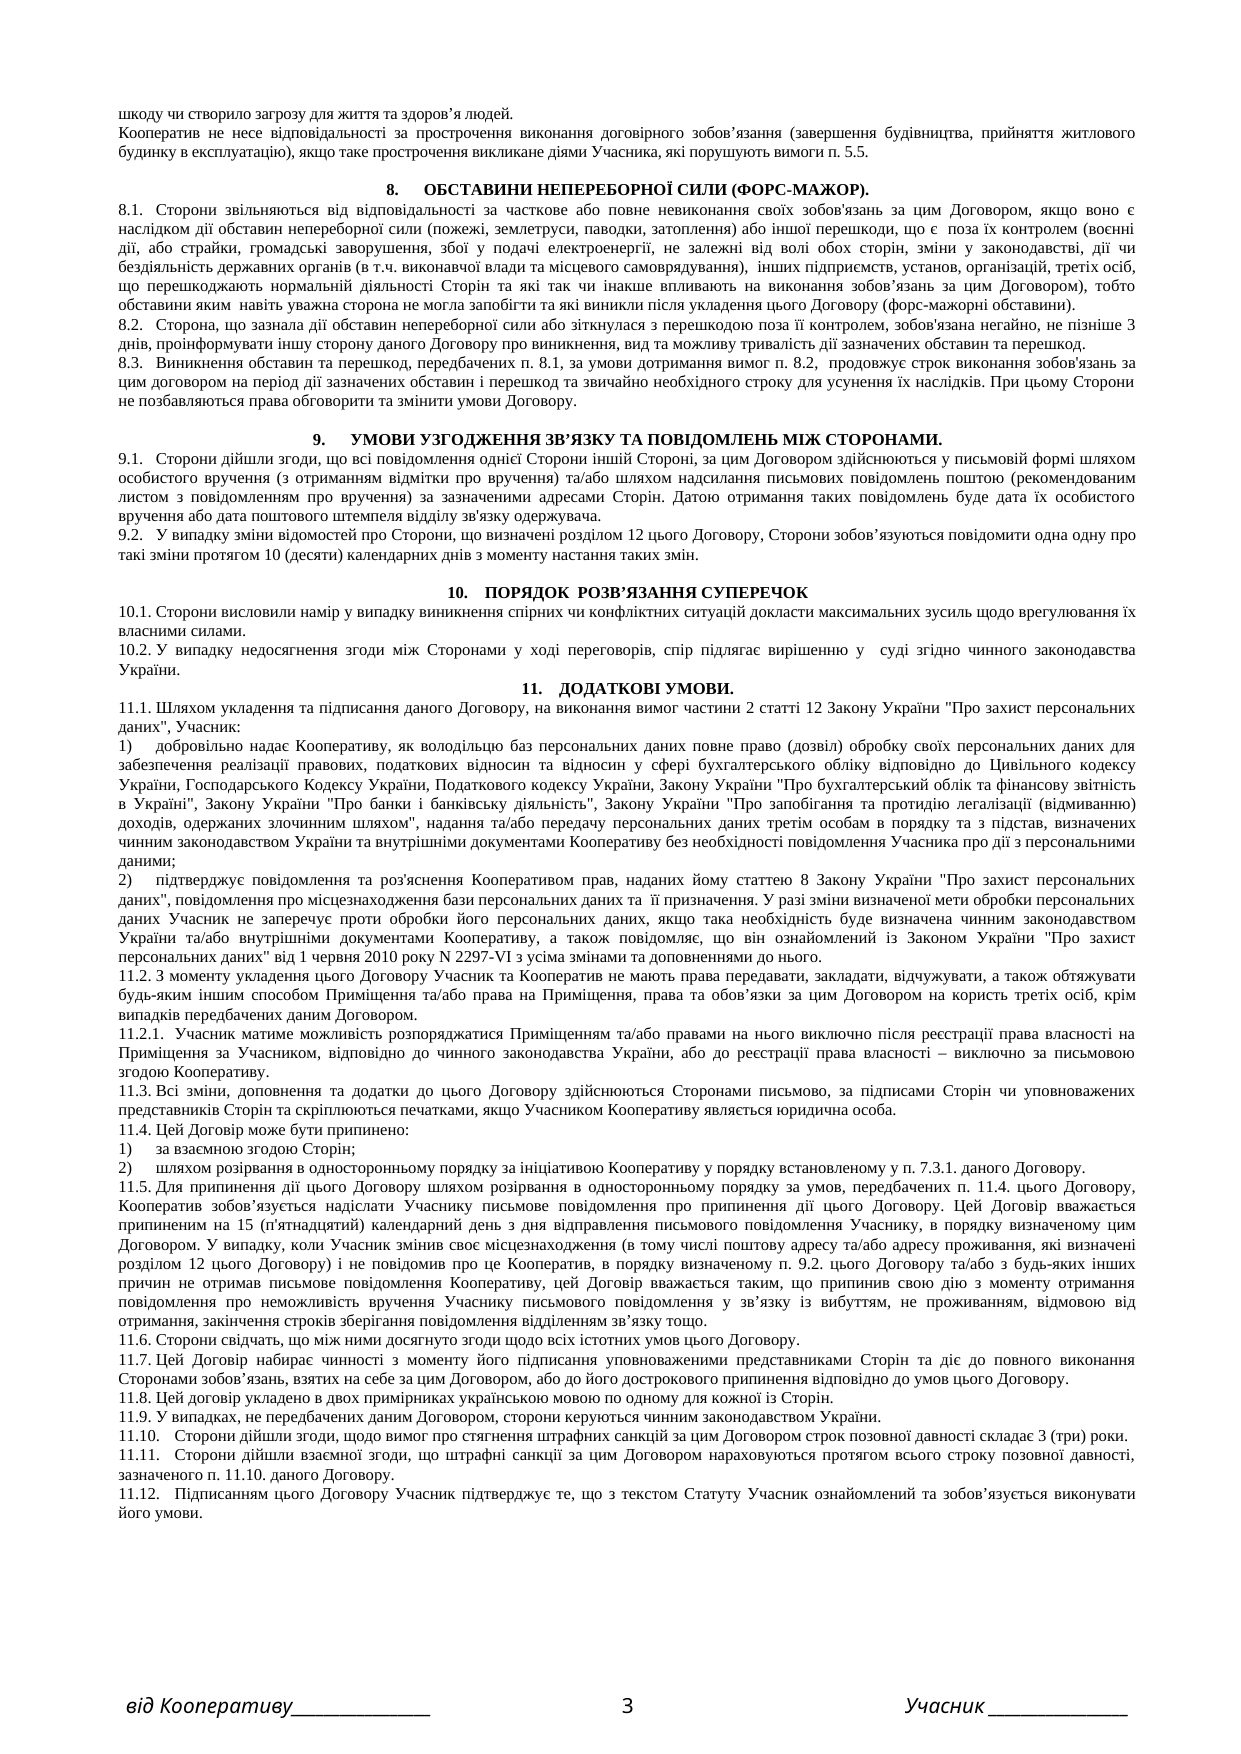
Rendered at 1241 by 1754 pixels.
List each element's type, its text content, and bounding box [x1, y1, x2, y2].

list Учасник матиме можливість розпоряджатися Приміщенням та/або правами на нього виключно після реєстрації права власності на Приміщення за Учасником, відповідно до чинного законодавства України, або до реєстрації права власності – виключно за письмовою згодою Кооперативу. [118, 1023, 1137, 1081]
list Сторона, що зазнала дії обставин непереборної сили або зіткнулася з перешкодою поза її контролем, зобов'язана негайно, не пізніше 3 днів, проінформувати іншу сторону даного Договору про виникнення, вид та можливу тривалість дії зазначених обставин та перешкод. [118, 314, 1137, 353]
list шляхом розірвання в односторонньому порядку за ініціативою Кооперативу у порядку встановленому у п. 7.3.1. даного Договору. [118, 1158, 1137, 1177]
list підтверджує повідомлення та роз'яснення Кооперативом прав, наданих йому статтею 8 Закону України "Про захист персональних даних", повідомлення про місцезнаходження бази персональних даних та її призначення. У разі зміни визначеної мети обробки персональних даних Учасник не заперечує проти обробки його персональних даних, якщо така необхідність буде визначена чинним законодавством України та/або внутрішніми документами Кооперативу, а також повідомляє, що він ознайомлений із Законом України "Про захист персональних даних" від 1 червня 2010 року N 2297-VI з усіма змінами та доповненнями до нього. [118, 870, 1137, 966]
list за взаємною згодою Сторін; [118, 1138, 1137, 1158]
list Сторони дійшли згоди, щодо вимог про стягнення штрафних санкцій за цим Договором строк позовної давності складає 3 (три) роки. [118, 1426, 1137, 1445]
list Сторони дійшли взаємної згоди, що штрафні санкції за цим Договором нараховуються протягом всього строку позовної давності, зазначеного п. 11.10. даного Договору. [118, 1445, 1137, 1483]
list Виникнення обставин та перешкод, передбачених п. 8.1, за умови дотримання вимог п. 8.2, продовжує строк виконання зобов'язань за цим договором на період дії зазначених обставин і перешкод та звичайно необхідного строку для усунення їх наслідків. При цьому Сторони не позбавляються права обговорити та змінити умови Договору. [118, 353, 1137, 410]
list Для припинення дії цього Договору шляхом розірвання в односторонньому порядку за умов, передбачених п. 11.4. цього Договору, Кооператив зобов’язується надіслати Учаснику письмове повідомлення про припинення дії цього Договору. Цей Договір вважається припиненим на 15 (п'ятнадцятий) календарний день з дня відправлення письмового повідомлення Учаснику, в порядку визначеному цим Договором. У випадку, коли Учасник змінив своє місцезнаходження (в тому числі поштову адресу та/або адресу проживання, які визначені розділом 12 цього Договору) і не повідомив про це Кооператив, в порядку визначеному п. 9.2. цього Договору та/або з будь-яких інших причин не отримав письмове повідомлення Кооперативу, цей Договір вважається таким, що припинив свою дію з моменту отримання повідомлення про неможливість вручення Учаснику письмового повідомлення у зв’язку із вибуттям, не проживанням, відмовою від отримання, закінчення строків зберігання повідомлення відділенням зв’язку тощо. [118, 1177, 1137, 1330]
list Сторони звільняються від відповідальності за часткове або повне невиконання своїх зобов'язань за цим Договором, якщо воно є наслідком дії обставин непереборної сили (пожежі, землетруси, паводки, затоплення) або іншої перешкоди, що є поза їх контролем (воєнні дії, або страйки, громадські заворушення, збої у подачі електроенергії, не залежні від волі обох сторін, зміни у законодавстві, дії чи бездіяльність державних органів (в т.ч. виконавчої влади та місцевого самоврядування), інших підприємств, установ, організацій, третіх осіб, що перешкоджають нормальній діяльності Сторін та які так чи інакше впливають на виконання зобов’язань за цим Договором), тобто обставини яким навіть уважна сторона не могла запобігти та які виникли після укладення цього Договору (форс-мажорні обставини). [118, 199, 1137, 314]
list Цей договір укладено в двох примірниках українською мовою по одному для кожної із Сторін. [118, 1388, 1137, 1407]
list Всі зміни, доповнення та додатки до цього Договору здійснюються Сторонами письмово, за підписами Сторін чи уповноважених представників Сторін та скріплюються печатками, якщо Учасником Кооперативу являється юридична особа. [118, 1081, 1137, 1119]
list ПОРЯДОК РОЗВ’ЯЗАННЯ СУПЕРЕЧОК [118, 583, 1137, 602]
list Додаткові умови. [118, 678, 1137, 698]
list Підписанням цього Договору Учасник підтверджує те, що з текстом Статуту Учасник ознайомлений та зобов’язується виконувати його умови. [118, 1483, 1137, 1522]
list З моменту укладення цього Договору Учасник та Кооператив не мають права передавати, закладати, відчужувати, а також обтяжувати будь-яким іншим способом Приміщення та/або права на Приміщення, права та обов’язки за цим Договором на користь третіх осіб, крім випадків передбачених даним Договором. [118, 966, 1137, 1023]
list Сторони свідчать, що між ними досягнуто згоди щодо всіх істотних умов цього Договору. [118, 1330, 1137, 1349]
list УМОВИ УЗГОДЖЕННЯ ЗВ’ЯЗКУ та повідомлень МІЖ СТОРОНАМИ. [118, 429, 1137, 448]
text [118, 103, 1137, 123]
list добровільно надає Кооперативу, як володільцю баз персональних даних повне право (дозвіл) обробку своїх персональних даних для забезпечення реалізації правових, податкових відносин та відносин у сфері бухгалтерського обліку відповідно до Цивільного кодексу України, Господарського Кодексу України, Податкового кодексу України, Закону України "Про бухгалтерський облік та фінансову звітність в Україні", Закону України "Про банки і банківську діяльність", Закону України "Про запобігання та протидію легалізації (відмиванню) доходів, одержаних злочинним шляхом", надання та/або передачу персональних даних третім особам в порядку та з підстав, визначених чинним законодавством України та внутрішніми документами Кооперативу без необхідності повідомлення Учасника про дії з персональними даними; [118, 736, 1137, 870]
list Сторони дійшли згоди, що всі повідомлення однієї Сторони іншій Стороні, за цим Договором здійснюються у письмовій формі шляхом особистого вручення (з отриманням відмітки про вручення) та/або шляхом надсилання письмових повідомлень поштою (рекомендованим листом з повідомленням про вручення) за зазначеними адресами Сторін. Датою отримання таких повідомлень буде дата їх особистого вручення або дата поштового штемпеля відділу зв'язку одержувача. [118, 448, 1137, 525]
list Сторони висловили намір у випадку виникнення спірних чи конфліктних ситуацій докласти максимальних зусиль щодо врегулювання їх власними силами. [118, 602, 1137, 640]
list Шляхом укладення та підписання даного Договору, на виконання вимог частини 2 статті 12 Закону України "Про захист персональних даних", Учасник: [118, 698, 1137, 736]
list Цей Договір набирає чинності з моменту його підписання уповноваженими представниками Сторін та діє до повного виконання Сторонами зобов’язань, взятих на себе за цим Договором, або до його дострокового припинення відповідно до умов цього Договору. [118, 1349, 1137, 1388]
list У випадку зміни відомостей про Сторони, що визначені розділом 12 цього Договору, Сторони зобов’язуються повідомити одна одну про такі зміни протягом 10 (десяти) календарних днів з моменту настання таких змін. [118, 525, 1137, 563]
list Кооператив не несе відповідальності за прострочення виконання договірного зобов’язання (завершення будівництва, прийняття житлового будинку в експлуатацію), якщо таке прострочення викликане діями Учасника, які порушують вимоги п. 5.5. [118, 123, 1137, 161]
list ОБСТАВИНИ НЕПЕРЕБОРНОЇ СИЛИ (ФОРС-МАЖОР). [118, 180, 1137, 199]
list У випадках, не передбачених даним Договором, сторони керуються чинним законодавством України. [118, 1407, 1137, 1426]
list Цей Договір може бути припинено: [118, 1119, 1137, 1138]
list У випадку недосягнення згоди між Сторонами у ході переговорів, спір підлягає вирішенню у суді згідно чинного законодавства України. [118, 640, 1137, 678]
